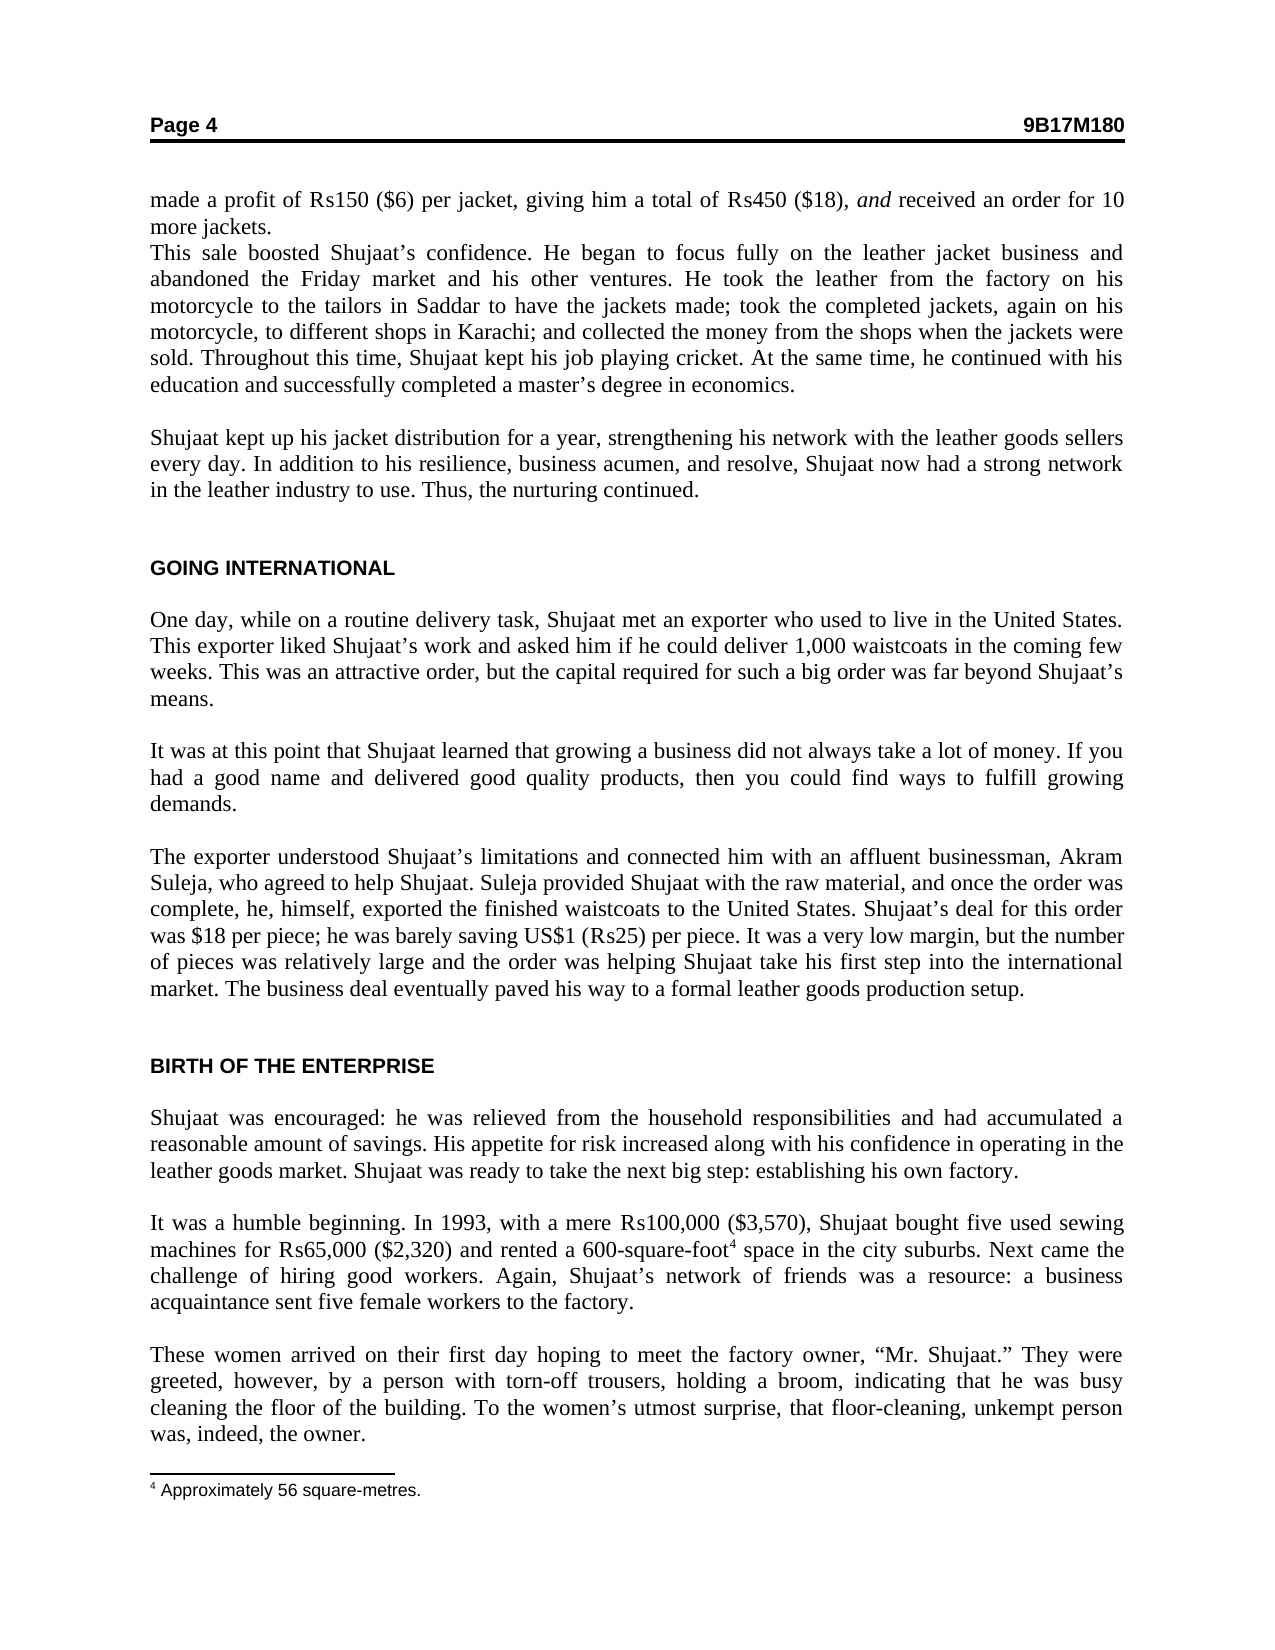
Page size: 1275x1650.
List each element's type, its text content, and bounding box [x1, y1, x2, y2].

text This sale boosted Shujaat’s confidence. He began to focus fully on the leather jacket business and abandoned the Friday market and his other ventures. He took the leather from the factory on his motorcycle to the tailors in Saddar to have the jackets made; took the completed jackets, again on his motorcycle, to different shops in Karachi; and collected the money from the shops when the jackets were sold. Throughout this time, Shujaat kept his job playing cricket. At the same time, he continued with his education and successfully completed a master’s degree in economics. [150, 239, 1125, 397]
text These women arrived on their first day hoping to meet the factory owner, “Mr. Shujaat.” They were greeted, however, by a person with torn-off trousers, holding a broom, indicating that he was busy cleaning the floor of the building. To the women’s utmost surprise, that floor-cleaning, unkempt person was, indeed, the owner. [150, 1341, 1125, 1447]
text The exporter understood Shujaat’s limitations and connected him with an affluent businessman, Akram Suleja, who agreed to help Shujaat. Suleja provided Shujaat with the raw material, and once the order was complete, he, himself, exported the finished waistcoats to the United States. Shujaat’s deal for this order was $18 per piece; he was barely saving US$1 (₨25) per piece. It was a very low margin, but the number of pieces was relatively large and the order was helping Shujaat take his first step into the international market. The business deal eventually paved his way to a formal leather goods production setup. [150, 843, 1125, 1001]
text Shujaat kept up his jacket distribution for a year, strengthening his network with the leather goods sellers every day. In addition to his resilience, business acumen, and resolve, Shujaat now had a strong network in the leather industry to use. Thus, the nurturing continued. [150, 423, 1125, 503]
text It was a humble beginning. In 1993, with a mere ₨100,000 ($3,570), Shujaat bought five used sewing machines for ₨65,000 ($2,320) and rented a 600-square-foot space in the city suburbs. Next came the challenge of hiring good workers. Again, Shujaat’s network of friends was a resource: a business acquaintance sent five female workers to the factory. [150, 1209, 1125, 1315]
text Birth of the Enterprise [150, 1054, 1125, 1078]
text Going international [150, 555, 1125, 579]
text Shujaat was encouraged: he was relieved from the household responsibilities and had accumulated a reasonable amount of savings. His appetite for risk increased along with his confidence in operating in the leather goods market. Shujaat was ready to take the next big step: establishing his own factory. [150, 1104, 1125, 1183]
text It was at this point that Shujaat learned that growing a business did not always take a lot of money. If you had a good name and delivered good quality products, then you could find ways to fulfill growing demands. [150, 737, 1125, 816]
text One day, while on a routine delivery task, Shujaat met an exporter who used to live in the United States. This exporter liked Shujaat’s work and asked him if he could deliver 1,000 waistcoats in the coming few weeks. This was an attractive order, but the capital required for such a big order was far beyond Shujaat’s means. [150, 606, 1125, 711]
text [150, 186, 1125, 239]
